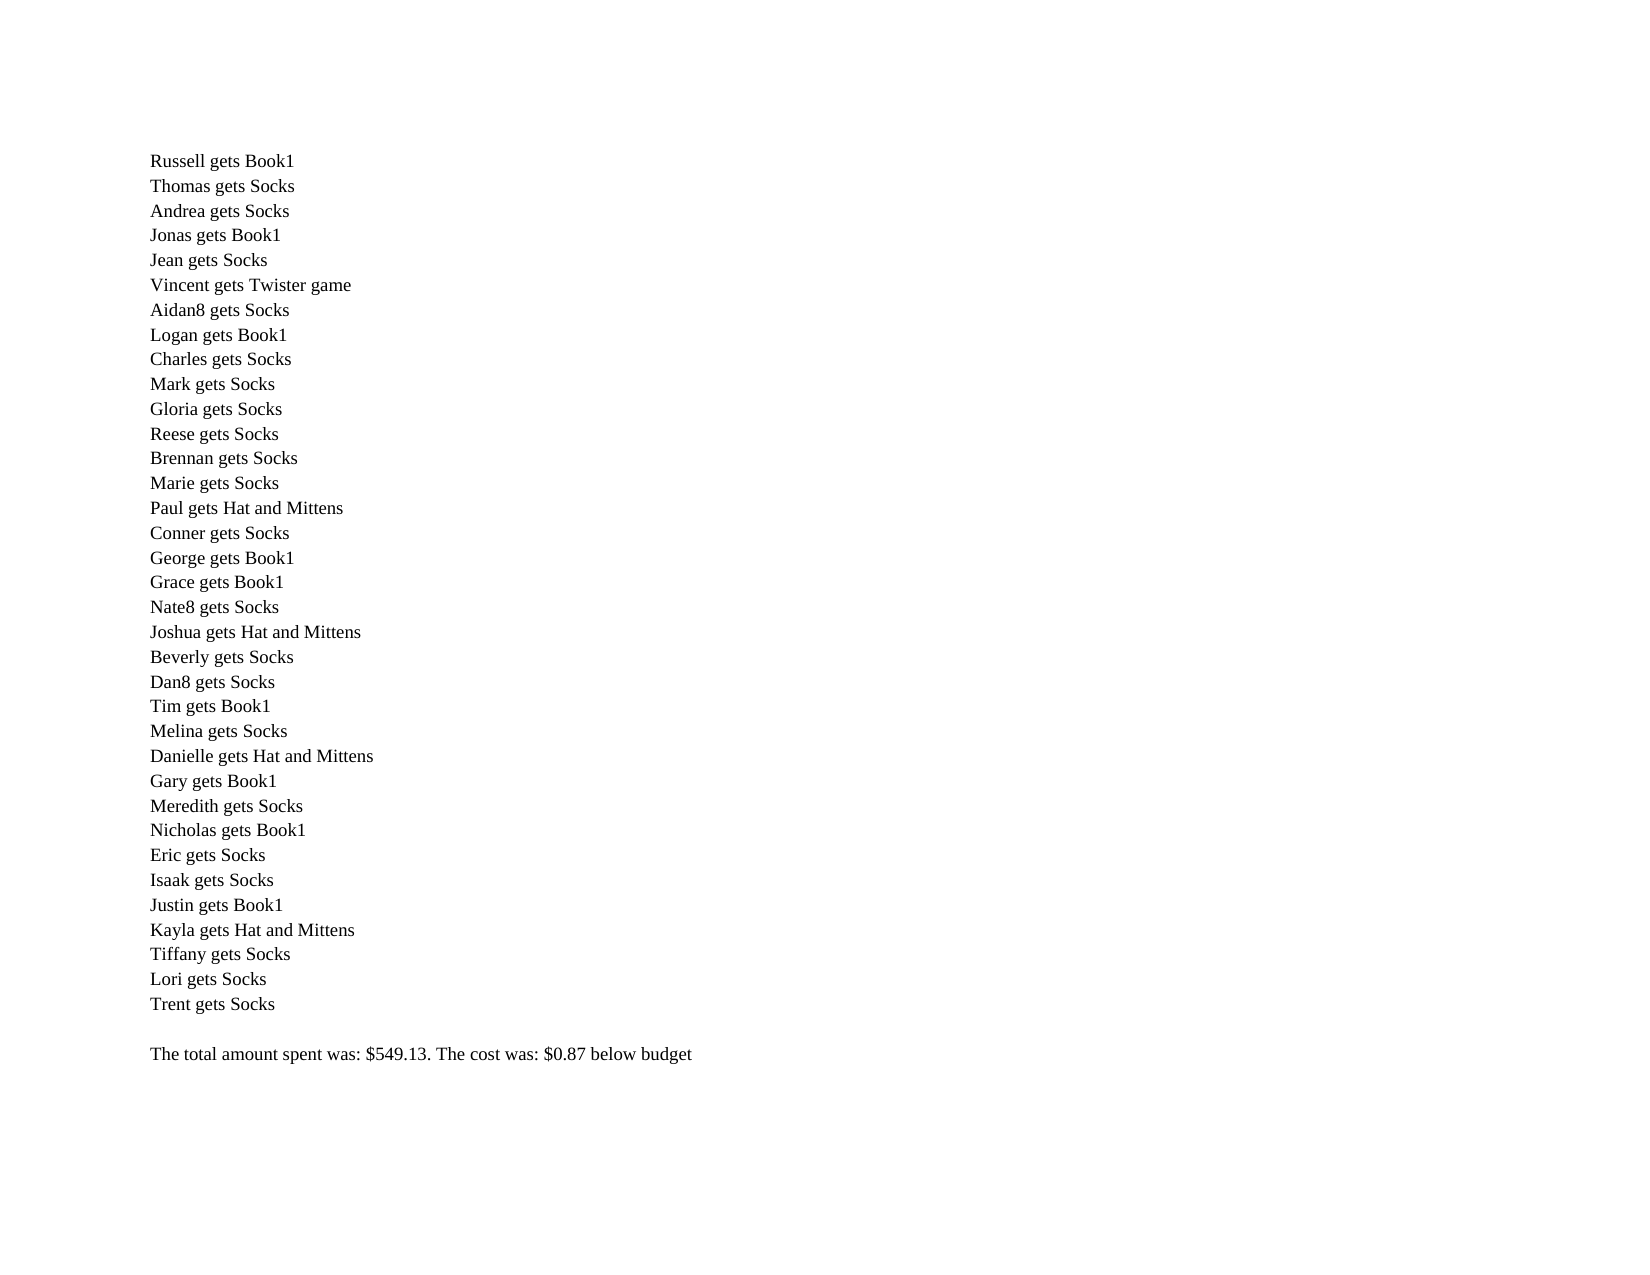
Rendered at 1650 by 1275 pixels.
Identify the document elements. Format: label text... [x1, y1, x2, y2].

text Eric gets Socks [150, 844, 1500, 866]
text Justin gets Book1 [150, 894, 1500, 915]
text Grace gets Book1 [150, 571, 1500, 593]
text Paul gets Hat and Mittens [150, 497, 1500, 519]
text Kayla gets Hat and Mittens [150, 918, 1500, 940]
text Joshua gets Hat and Mittens [150, 621, 1500, 643]
text Nate8 gets Socks [150, 596, 1500, 618]
text Dan8 gets Socks [150, 671, 1500, 692]
text Tiffany gets Socks [150, 943, 1500, 965]
text Brennan gets Socks [150, 447, 1500, 469]
text Marie gets Socks [150, 472, 1500, 494]
text Gary gets Book1 [150, 770, 1500, 791]
text Trent gets Socks [150, 993, 1500, 1014]
text Melina gets Socks [150, 720, 1500, 742]
text Logan gets Book1 [150, 323, 1500, 345]
text Isaak gets Socks [150, 869, 1500, 891]
text Charles gets Socks [150, 348, 1500, 370]
text Thomas gets Socks [150, 175, 1500, 196]
text Nicholas gets Book1 [150, 819, 1500, 841]
text Jonas gets Book1 [150, 224, 1500, 246]
text Danielle gets Hat and Mittens [150, 745, 1500, 767]
text Conner gets Socks [150, 522, 1500, 543]
text Lori gets Socks [150, 968, 1500, 990]
text Tim gets Book1 [150, 695, 1500, 717]
text Russell gets Book1 [150, 150, 1500, 172]
text Aidan8 gets Socks [150, 299, 1500, 320]
text Meredith gets Socks [150, 794, 1500, 816]
text Andrea gets Socks [150, 199, 1500, 221]
text Gloria gets Socks [150, 398, 1500, 419]
text Vincent gets Twister game [150, 274, 1500, 296]
text Beverly gets Socks [150, 646, 1500, 667]
text Mark gets Socks [150, 373, 1500, 395]
text Reese gets Socks [150, 423, 1500, 444]
text The total amount spent was: $549.13. The cost was: $0.87 below budget [150, 1042, 1500, 1064]
text George gets Book1 [150, 547, 1500, 568]
text Jean gets Socks [150, 249, 1500, 271]
